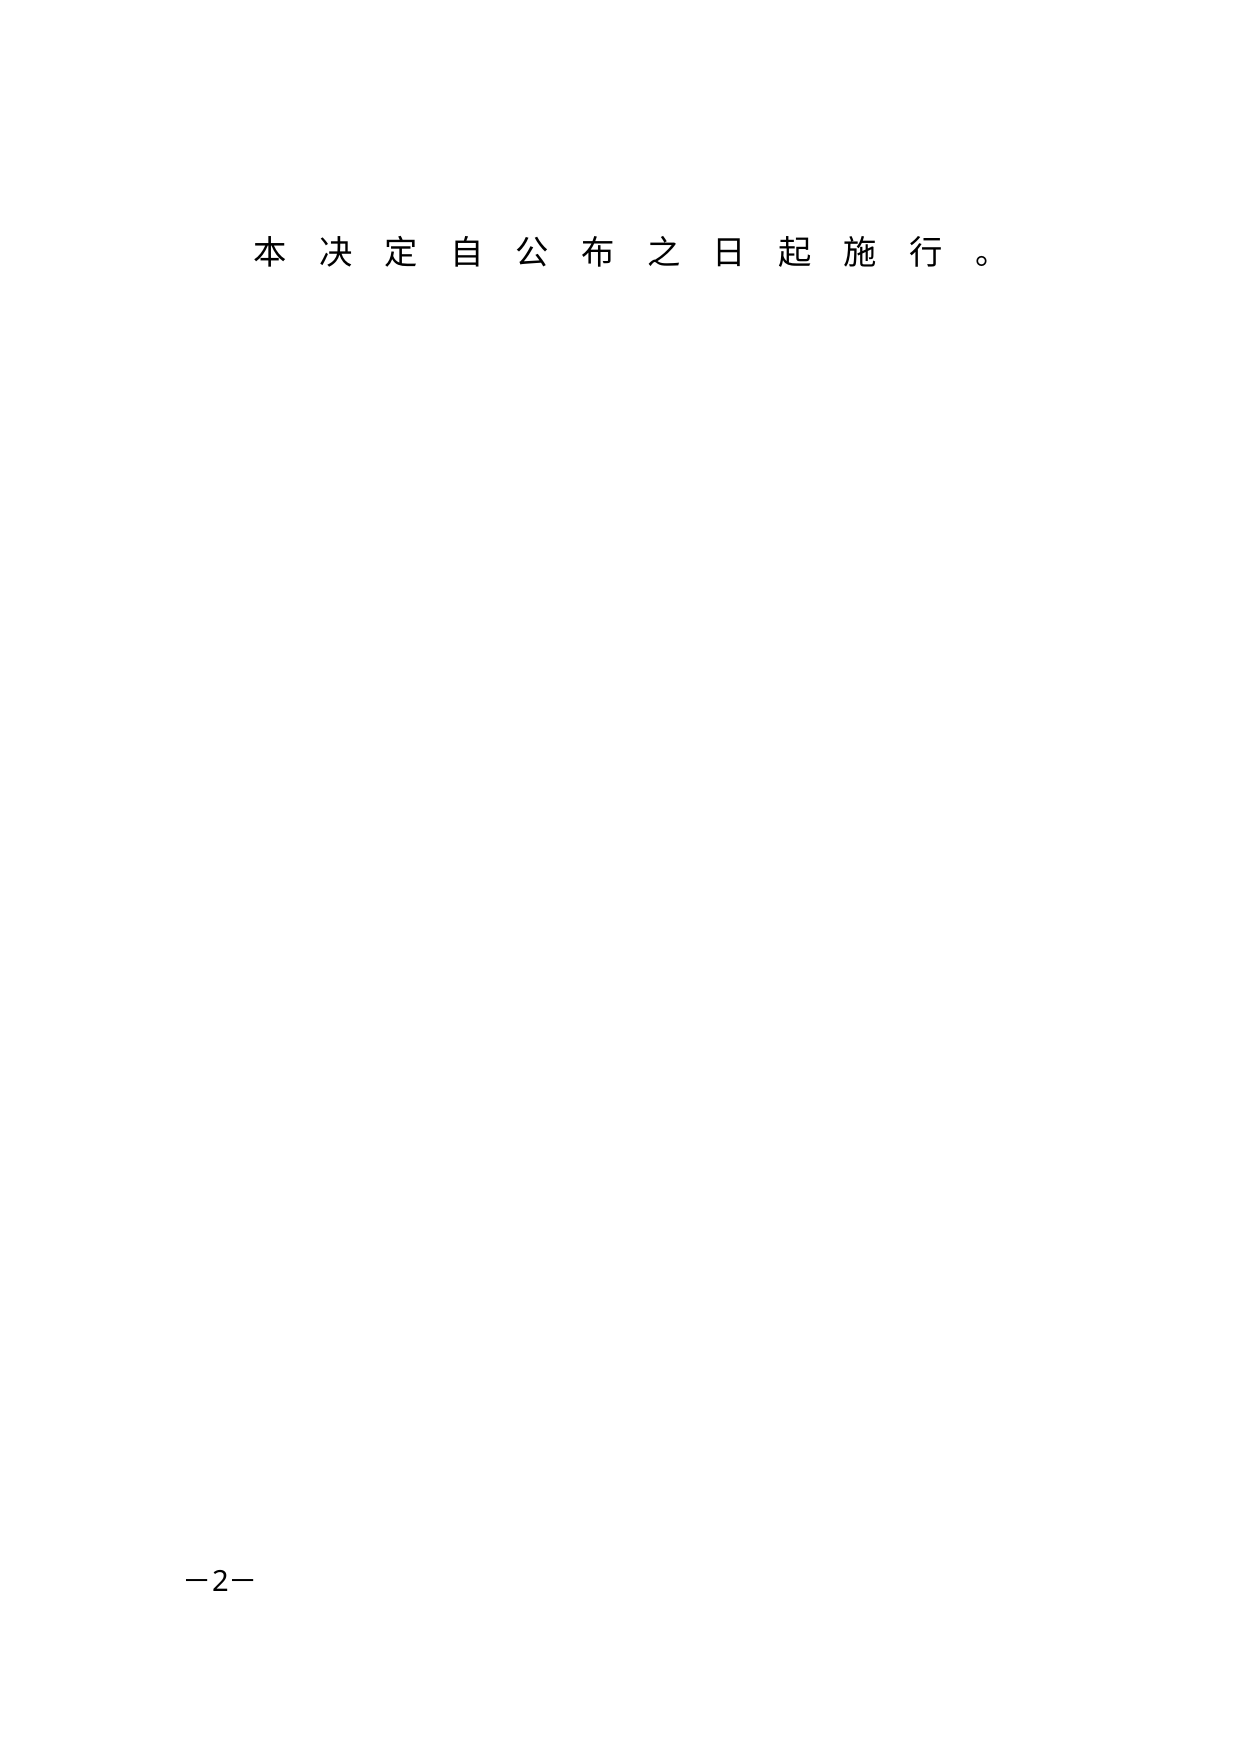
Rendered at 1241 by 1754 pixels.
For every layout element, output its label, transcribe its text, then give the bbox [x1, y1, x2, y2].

text 本决定自公布之日起施行。 [155, 219, 1073, 280]
